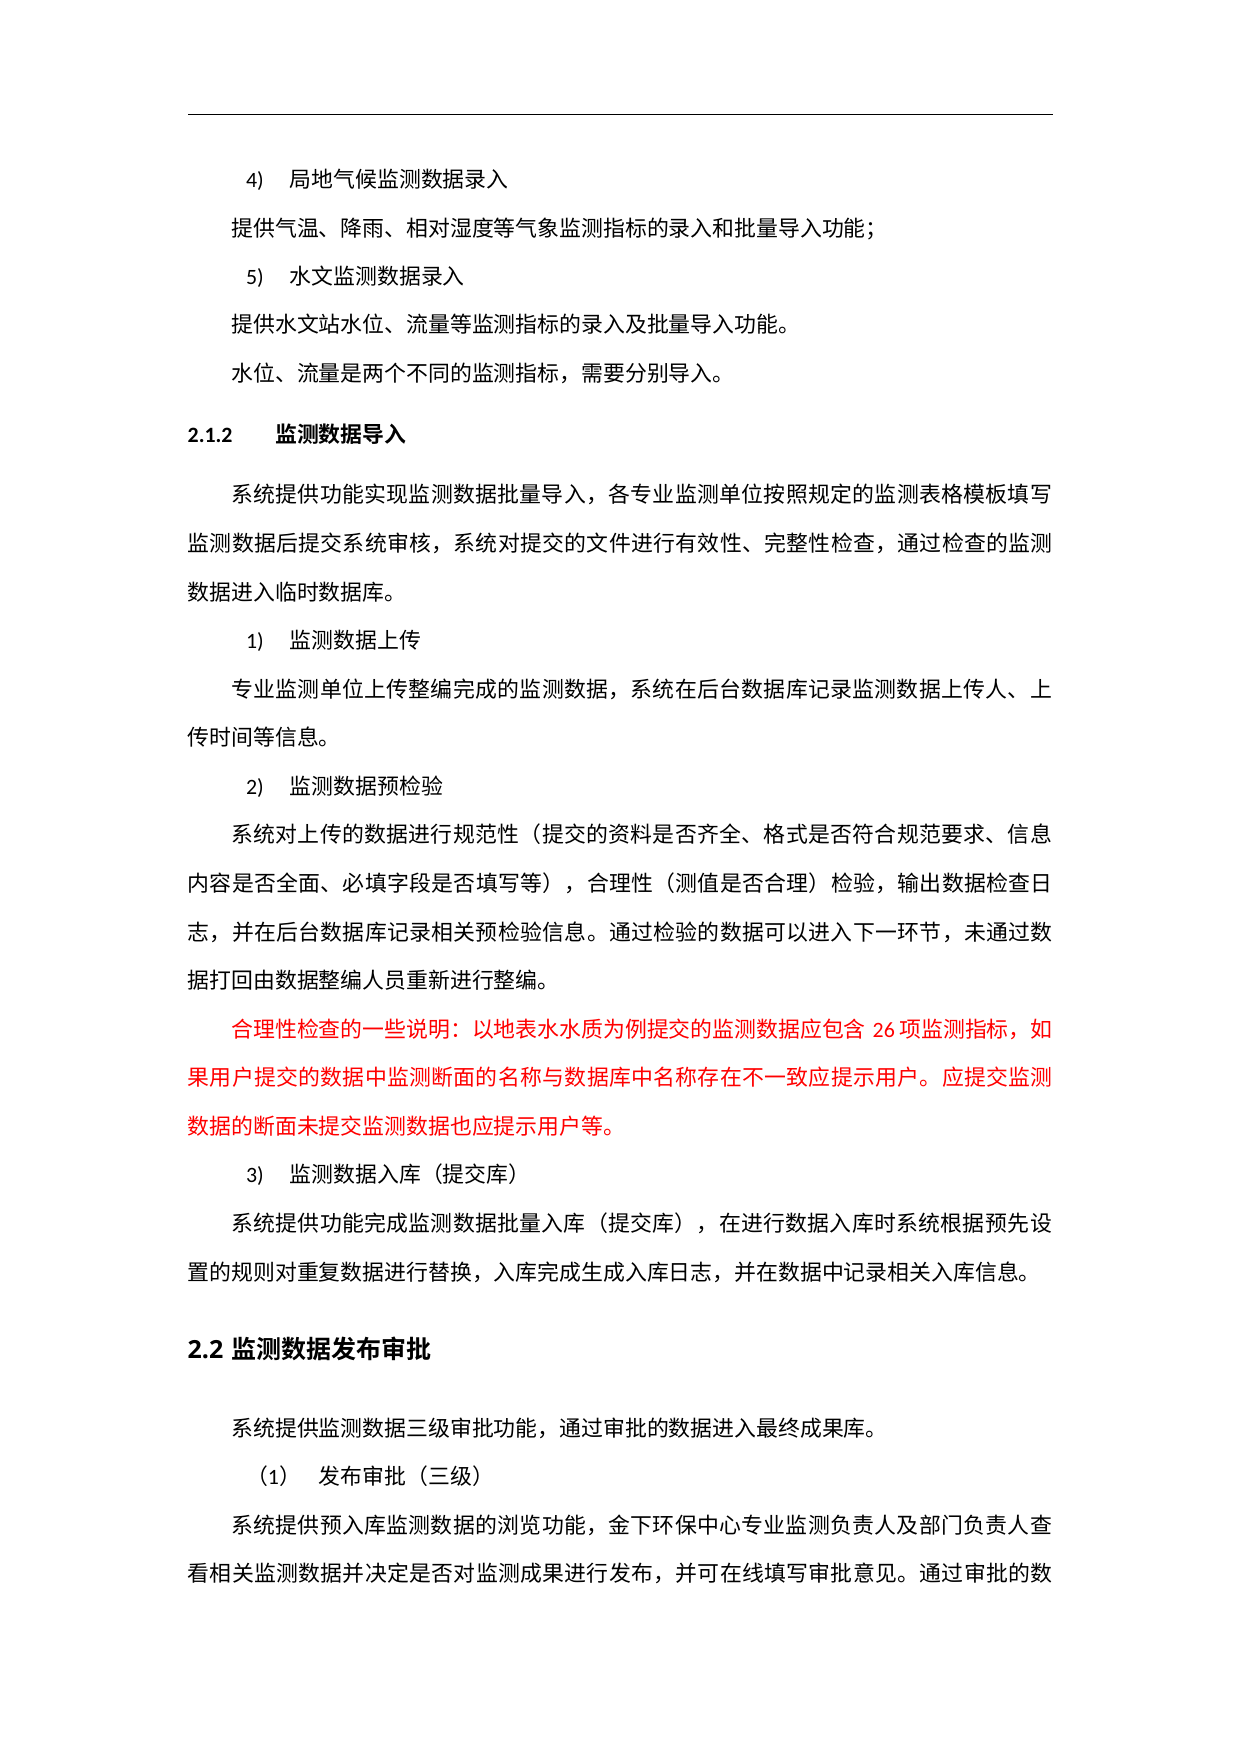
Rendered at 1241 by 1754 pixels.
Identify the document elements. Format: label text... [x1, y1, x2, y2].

list 局地气候监测数据录入 [246, 162, 1053, 194]
text 系统提供功能实现监测数据批量导入，各专业监测单位按照规定的监测表格模板填写监测数据后提交系统审核，系统对提交的文件进行有效性、完整性检查，通过检查的监测数据进入临时数据库。 [187, 477, 1053, 607]
text 专业监测单位上传整编完成的监测数据，系统在后台数据库记录监测数据上传人、上传时间等信息。 [187, 671, 1053, 752]
text 系统对上传的数据进行规范性（提交的资料是否齐全、格式是否符合规范要求、信息内容是否全面、必填字段是否填写等），合理性（测值是否合理）检验，输出数据检查日志，并在后台数据库记录相关预检验信息。通过检验的数据可以进入下一环节，未通过数据打回由数据整编人员重新进行整编。 [187, 817, 1053, 995]
list 监测数据入库（提交库） [246, 1157, 1053, 1189]
text 合理性检查的一些说明：以地表水水质为例提交的监测数据应包含26项监测指标，如果用户提交的数据中监测断面的名称与数据库中名称存在不一致应提示用户。应提交监测数据的断面未提交监测数据也应提示用户等。 [187, 1011, 1053, 1141]
list 水文监测数据录入 [246, 259, 1053, 291]
text 提供水文站水位、流量等监测指标的录入及批量导入功能。 [187, 307, 1053, 339]
subtitle 监测数据导入 [187, 416, 1053, 449]
text 水位、流量是两个不同的监测指标，需要分别导入。 [187, 355, 1053, 388]
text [187, 1507, 1053, 1588]
text 系统提供功能完成监测数据批量入库（提交库），在进行数据入库时系统根据预先设置的规则对重复数据进行替换，入库完成生成入库日志，并在数据中记录相关入库信息。 [187, 1205, 1053, 1287]
list 监测数据上传 [246, 623, 1053, 655]
list 监测数据预检验 [246, 768, 1053, 801]
list 发布审批（三级） [246, 1459, 1053, 1491]
subtitle 监测数据发布审批 [187, 1315, 1053, 1380]
text 系统提供监测数据三级审批功能，通过审批的数据进入最终成果库。 [187, 1411, 1053, 1443]
text 提供气温、降雨、相对湿度等气象监测指标的录入和批量导入功能； [187, 210, 1053, 243]
